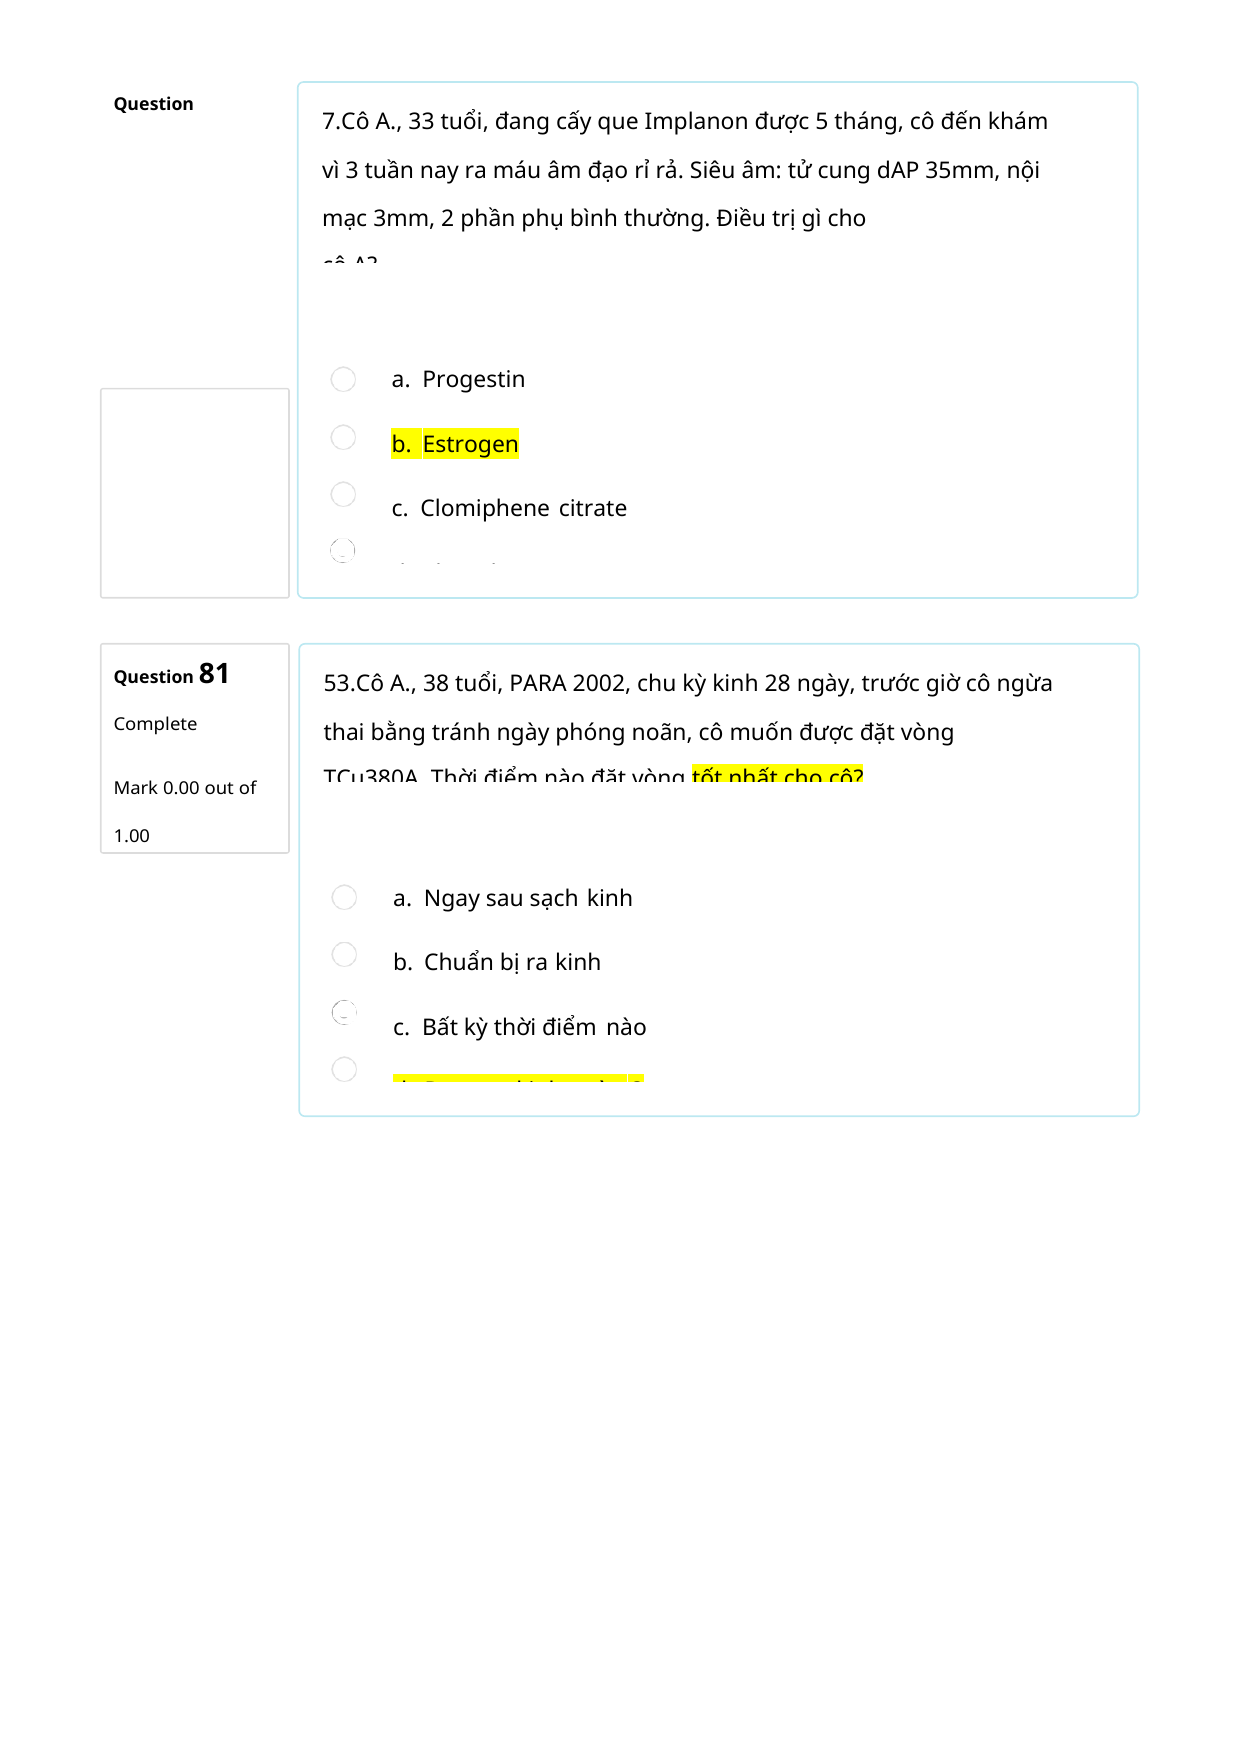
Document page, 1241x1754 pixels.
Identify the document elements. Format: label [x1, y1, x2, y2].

picture [331, 884, 357, 910]
picture [333, 1001, 356, 1024]
picture [330, 481, 356, 507]
picture [330, 366, 356, 392]
picture [331, 942, 357, 967]
picture [330, 424, 356, 450]
picture [331, 539, 354, 562]
picture [331, 1056, 357, 1082]
